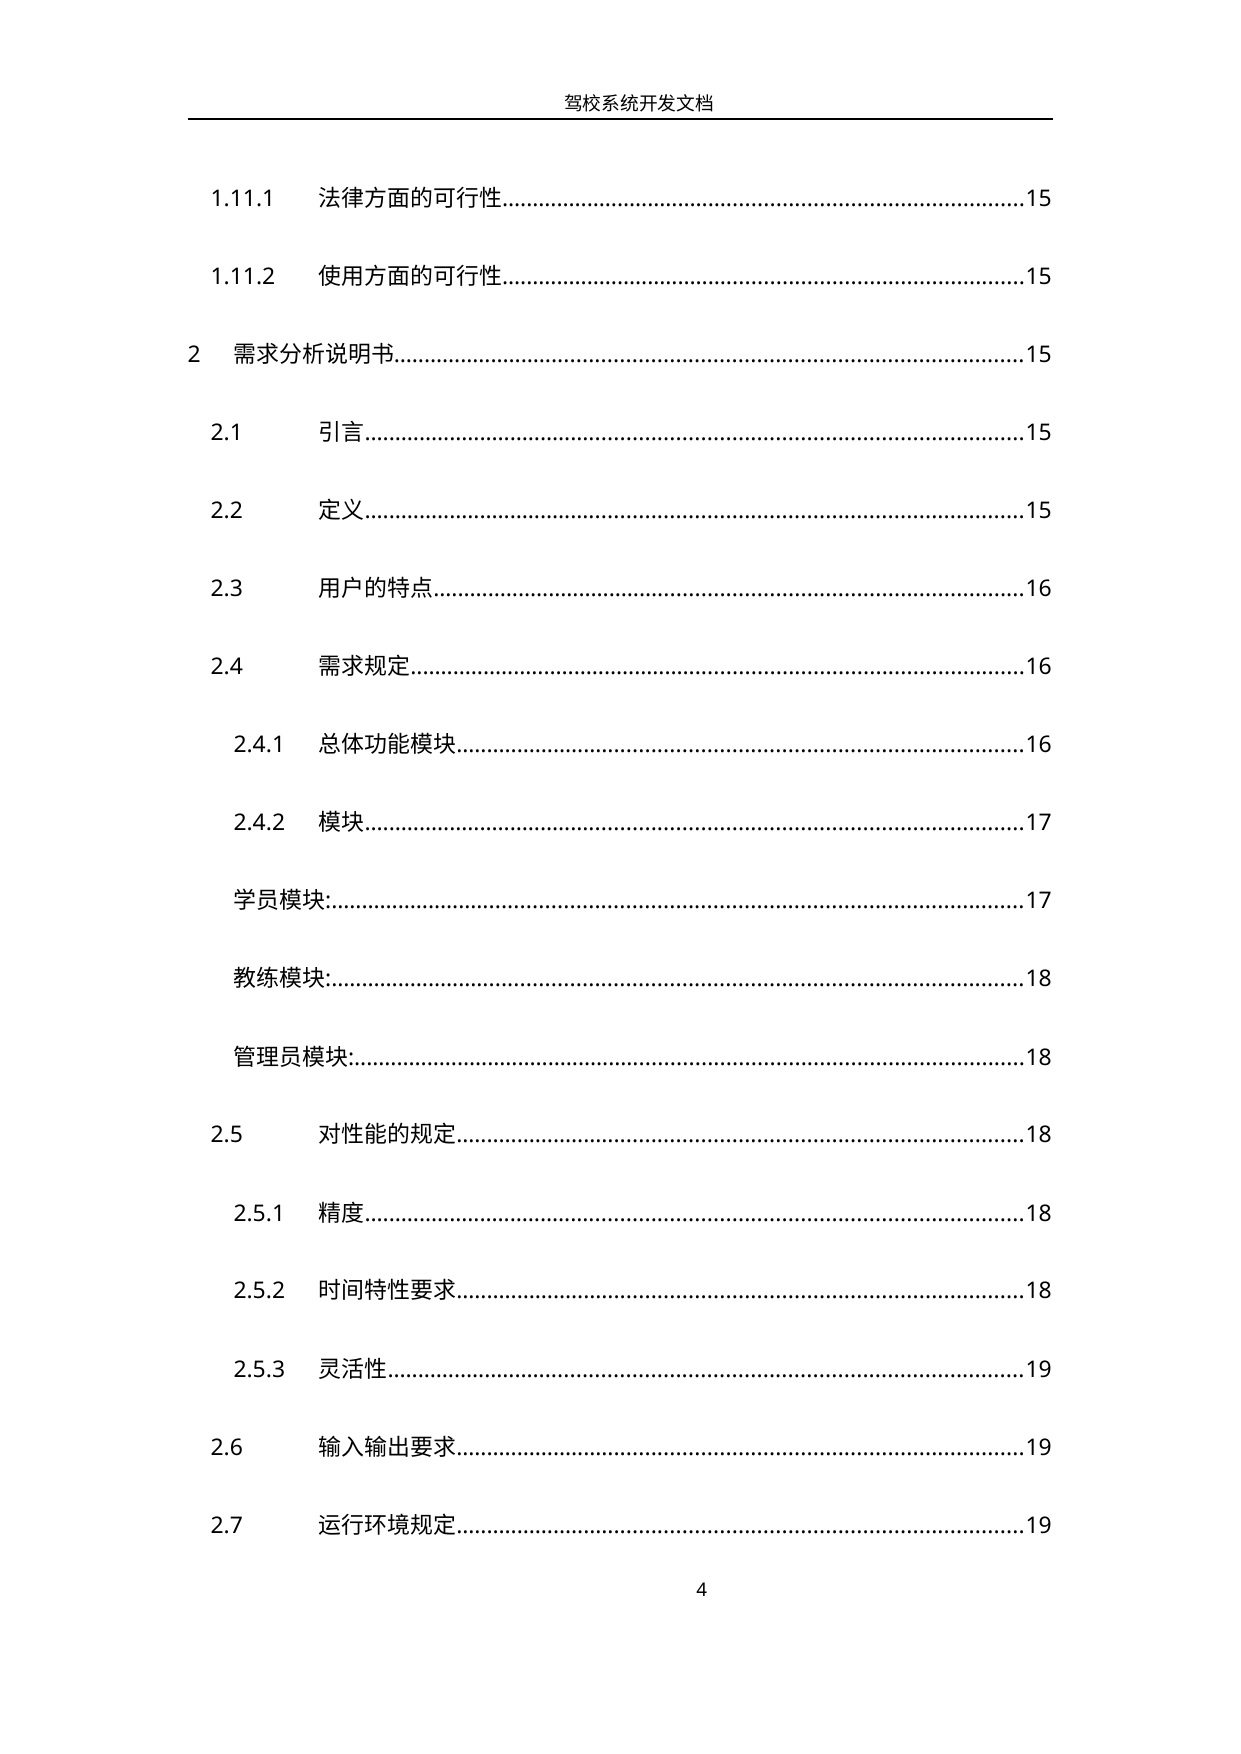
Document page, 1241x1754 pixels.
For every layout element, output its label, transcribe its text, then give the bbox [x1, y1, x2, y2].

text 2.5.1 精度 18 [233, 1178, 1053, 1243]
text 2.5.3 灵活性 19 [233, 1334, 1053, 1399]
text 学员模块: 17 [233, 866, 1053, 931]
text 2.6 输入输出要求 19 [210, 1413, 1053, 1478]
text 管理员模块: 18 [233, 1022, 1053, 1087]
text 2.5 对性能的规定 18 [210, 1101, 1053, 1166]
text 2.3 用户的特点 16 [210, 554, 1053, 619]
text 2.4.2 模块 17 [233, 788, 1053, 853]
text 2.4.1 总体功能模块 16 [233, 710, 1053, 775]
text 2.2 定义 15 [210, 476, 1053, 541]
text 教练模块: 18 [233, 944, 1053, 1009]
text 1.11.2 使用方面的可行性 15 [210, 242, 1053, 307]
text 1.11.1 法律方面的可行性 15 [210, 164, 1053, 229]
text 2.4 需求规定 16 [210, 632, 1053, 697]
text 2.7 运行环境规定 19 [210, 1491, 1053, 1556]
text 2.5.2 时间特性要求 18 [233, 1257, 1053, 1322]
text 2.1 引言 15 [210, 398, 1053, 463]
text 2 需求分析说明书 15 [187, 320, 1053, 385]
